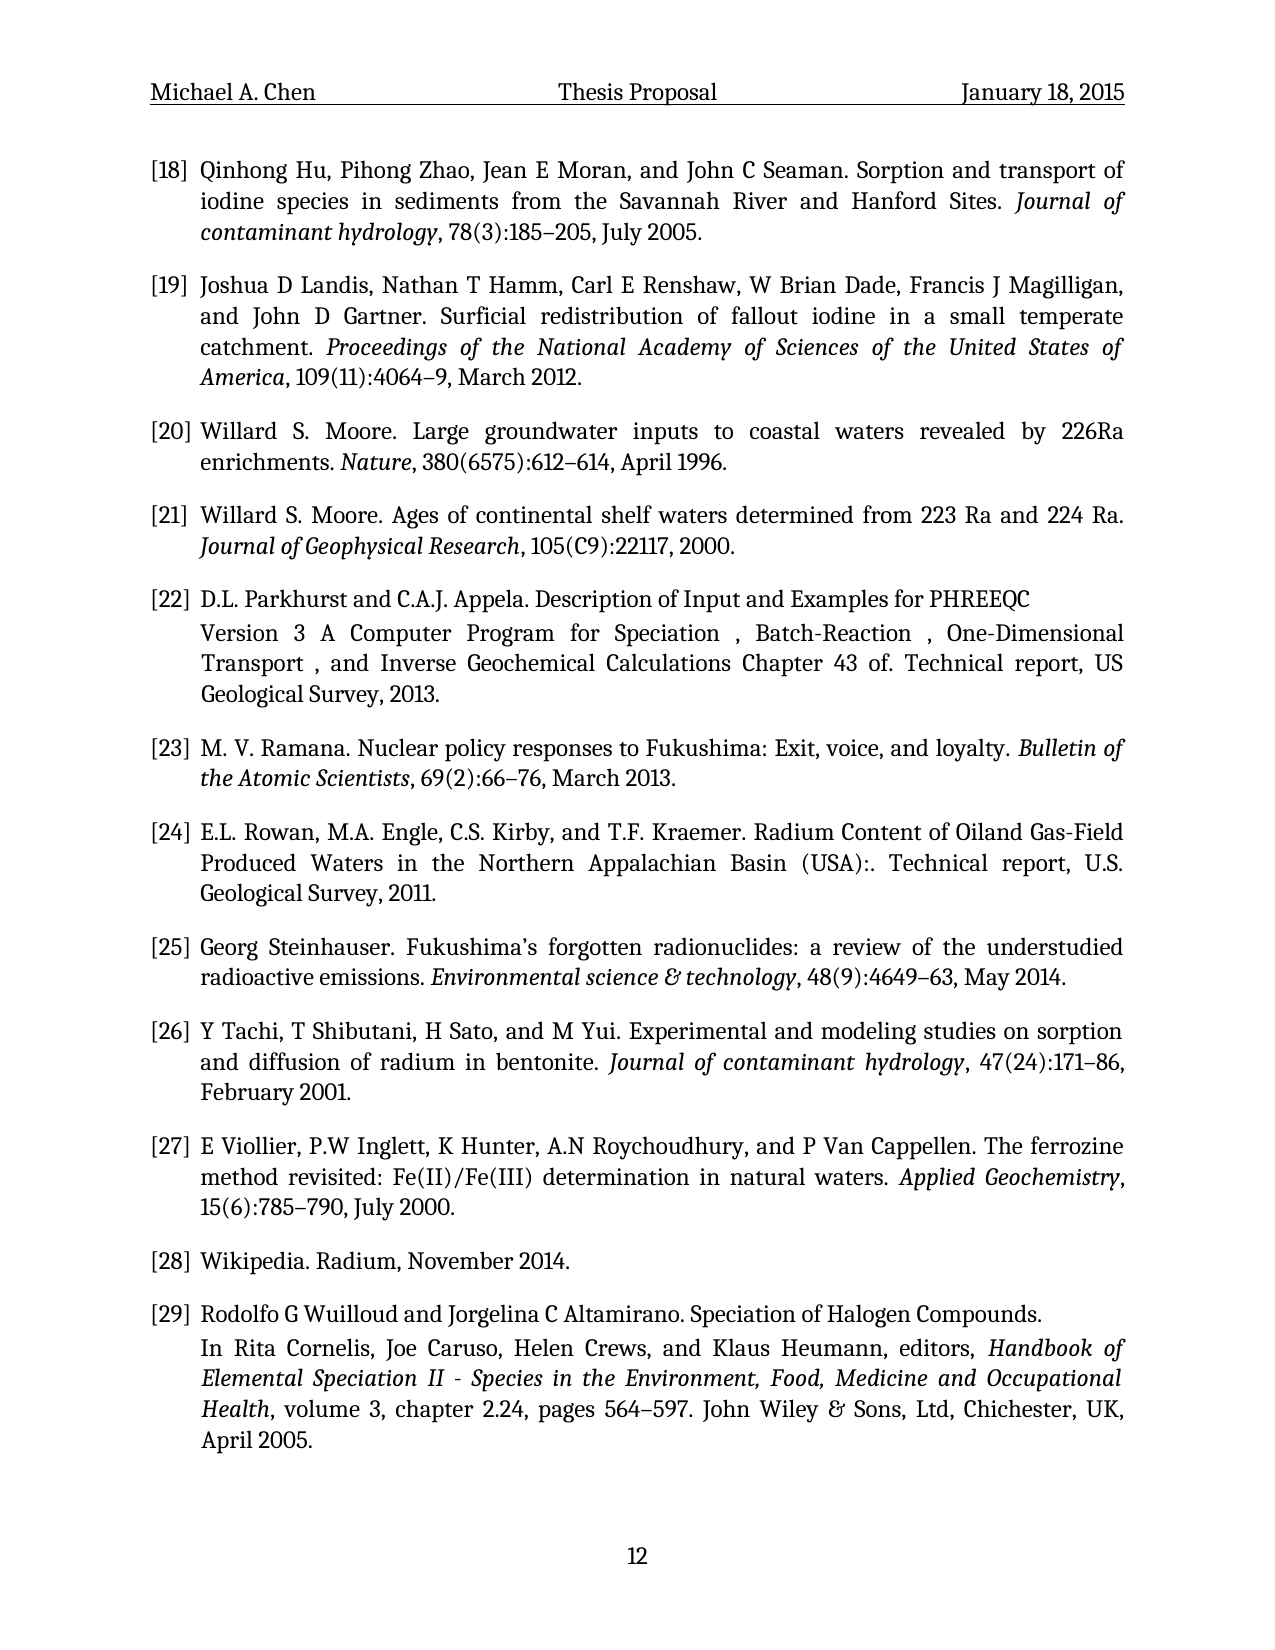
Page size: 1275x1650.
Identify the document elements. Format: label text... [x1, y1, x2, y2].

list E Viollier, P.W Inglett, K Hunter, A.N Roychoudhury, and P Van Cappellen. The ferrozine method revisited: Fe(II)/Fe(III) determination in natural waters. Applied Geochemistry, 15(6):785–790, July 2000. [150, 1132, 1125, 1222]
list Rodolfo G Wuilloud and Jorgelina C Altamirano. Speciation of Halogen Compounds. [150, 1300, 1125, 1329]
list Qinhong Hu, Pihong Zhao, Jean E Moran, and John C Seaman. Sorption and transport of iodine species in sediments from the Savannah River and Hanford Sites. Journal of contaminant hydrology, 78(3):185–205, July 2005. [150, 156, 1125, 246]
list Y Tachi, T Shibutani, H Sato, and M Yui. Experimental and modeling studies on sorption and diffusion of radium in bentonite. Journal of contaminant hydrology, 47(24):171–86, February 2001. [150, 1017, 1125, 1107]
list M. V. Ramana. Nuclear policy responses to Fukushima: Exit, voice, and loyalty. Bulletin of the Atomic Scientists, 69(2):66–76, March 2013. [150, 733, 1125, 793]
list Willard S. Moore. Large groundwater inputs to coastal waters revealed by 226Ra enrichments. Nature, 380(6575):612–614, April 1996. [150, 417, 1125, 476]
list E.L. Rowan, M.A. Engle, C.S. Kirby, and T.F. Kraemer. Radium Content of Oiland Gas-Field Produced Waters in the Northern Appalachian Basin (USA):. Technical report, U.S. Geological Survey, 2011. [150, 818, 1125, 908]
list Wikipedia. Radium, November 2014. [150, 1247, 1125, 1275]
text Version 3 A Computer Program for Speciation , Batch-Reaction , One-Dimensional Transport , and Inverse Geochemical Calculations Chapter 43 of. Technical report, US Geological Survey, 2013. [200, 619, 1125, 709]
list Willard S. Moore. Ages of continental shelf waters determined from 223 Ra and 224 Ra. Journal of Geophysical Research, 105(C9):22117, 2000. [150, 501, 1125, 560]
list D.L. Parkhurst and C.A.J. Appela. Description of Input and Examples for PHREEQC [150, 585, 1125, 614]
list Joshua D Landis, Nathan T Hamm, Carl E Renshaw, W Brian Dade, Francis J Magilligan, and John D Gartner. Surficial redistribution of fallout iodine in a small temperate catchment. Proceedings of the National Academy of Sciences of the United States of America, 109(11):4064–9, March 2012. [150, 271, 1125, 392]
list Georg Steinhauser. Fukushima’s forgotten radionuclides: a review of the understudied radioactive emissions. Environmental science & technology, 48(9):4649–63, May 2014. [150, 933, 1125, 992]
text In Rita Cornelis, Joe Caruso, Helen Crews, and Klaus Heumann, editors, Handbook of Elemental Speciation II - Species in the Environment, Food, Medicine and Occupational Health, volume 3, chapter 2.24, pages 564–597. John Wiley & Sons, Ltd, Chichester, UK, April 2005. [200, 1333, 1125, 1454]
